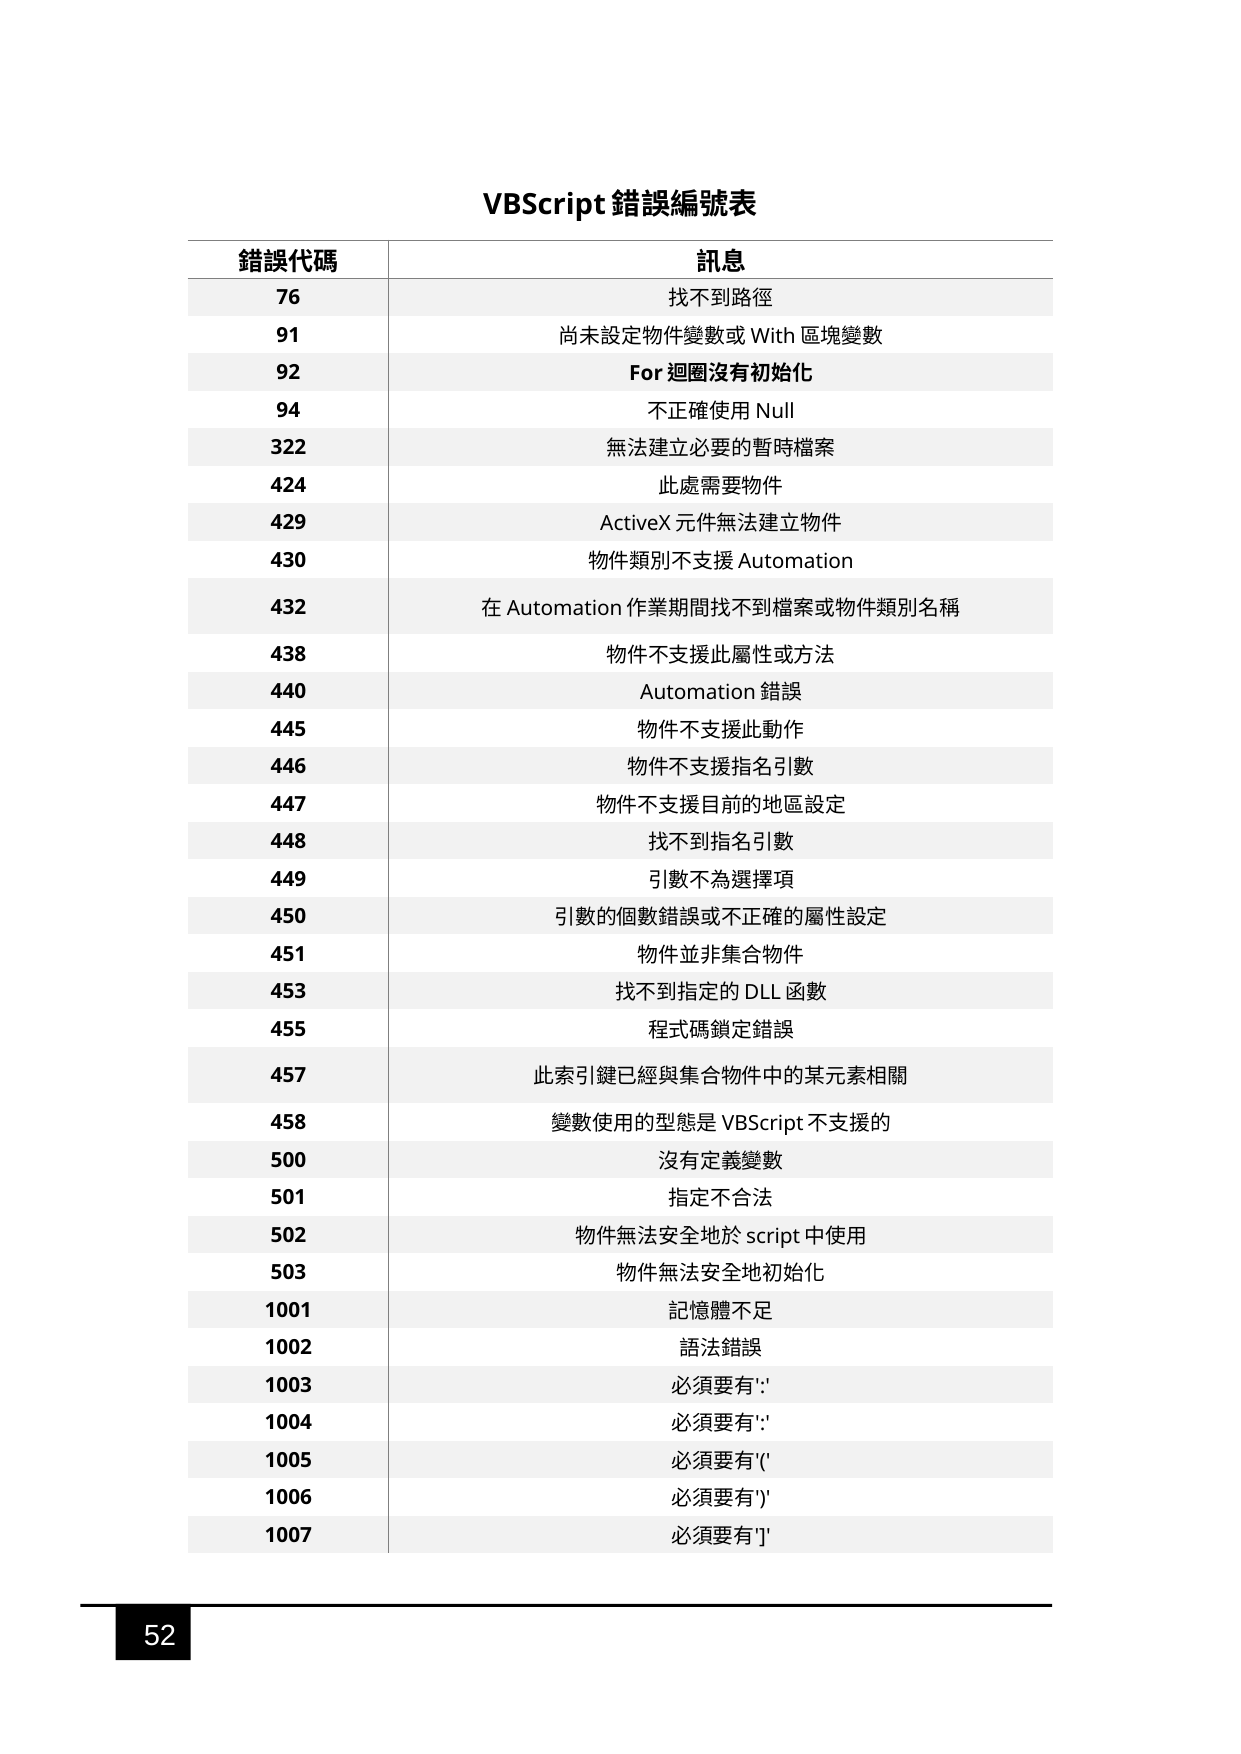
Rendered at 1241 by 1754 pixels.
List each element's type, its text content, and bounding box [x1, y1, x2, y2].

table_cell 必須要有':' [389, 1366, 1053, 1403]
table_cell 457 [188, 1047, 388, 1103]
table_cell 必須要有')' [389, 1478, 1053, 1516]
table_cell 447 [188, 784, 388, 822]
table_cell 432 [188, 578, 388, 634]
table_cell 91 [188, 316, 388, 353]
table_cell 物件不支援指名引數 [389, 747, 1053, 784]
table_cell Automation錯誤 [389, 672, 1053, 709]
table_cell 446 [188, 747, 388, 784]
table_cell 94 [188, 391, 388, 428]
table_cell 必須要有'(' [389, 1441, 1053, 1478]
table_cell 450 [188, 897, 388, 934]
table_cell 物件並非集合物件 [389, 934, 1053, 972]
table_cell 440 [188, 672, 388, 709]
table_cell 物件不支援此動作 [389, 709, 1053, 747]
table_cell 在Automation作業期間找不到檔案或物件類別名稱 [389, 578, 1053, 634]
table_cell 引數不為選擇項 [389, 859, 1053, 897]
table_cell 尚未設定物件變數或With區塊變數 [389, 316, 1053, 353]
table_cell 1006 [188, 1478, 388, 1516]
table_cell 458 [188, 1103, 388, 1141]
table_cell 1001 [188, 1291, 388, 1328]
table_cell 453 [188, 972, 388, 1009]
table_cell 429 [188, 503, 388, 541]
table_cell 物件無法安全地初始化 [389, 1253, 1053, 1291]
table_cell 程式碼鎖定錯誤 [389, 1009, 1053, 1047]
table_cell 物件不支援此屬性或方法 [389, 634, 1053, 672]
table_cell 438 [188, 634, 388, 672]
table_cell 引數的個數錯誤或不正確的屬性設定 [389, 897, 1053, 934]
table_cell 445 [188, 709, 388, 747]
table_cell 此索引鍵已經與集合物件中的某元素相關 [389, 1047, 1053, 1103]
table_cell 必須要有']' [389, 1516, 1053, 1553]
table_cell 沒有定義變數 [389, 1141, 1053, 1178]
table_cell 不正確使用Null [389, 391, 1053, 428]
table_cell 500 [188, 1141, 388, 1178]
table_cell 1005 [188, 1441, 388, 1478]
table_cell For迴圈沒有初始化 [389, 353, 1053, 391]
table_cell 1007 [188, 1516, 388, 1553]
table_cell 1004 [188, 1403, 388, 1441]
table_cell 502 [188, 1216, 388, 1253]
table_cell 503 [188, 1253, 388, 1291]
table_cell 501 [188, 1178, 388, 1216]
table_cell 找不到指定的DLL函數 [389, 972, 1053, 1009]
table_cell 無法建立必要的暫時檔案 [389, 428, 1053, 466]
table_cell 451 [188, 934, 388, 972]
table_cell 找不到指名引數 [389, 822, 1053, 859]
table_cell 物件不支援目前的地區設定 [389, 784, 1053, 822]
table_cell 物件無法安全地於script中使用 [389, 1216, 1053, 1253]
table_cell 找不到路徑 [389, 279, 1053, 316]
table_cell 此處需要物件 [389, 466, 1053, 503]
table_cell 變數使用的型態是VBScript不支援的 [389, 1103, 1053, 1141]
table_cell 76 [188, 279, 388, 316]
table_cell 455 [188, 1009, 388, 1047]
table_cell 424 [188, 466, 388, 503]
table_header VBScript錯誤編號表 [188, 165, 1053, 239]
table_cell 訊息 [389, 241, 1053, 278]
table_cell 錯誤代碼 [188, 241, 388, 278]
table_cell 1003 [188, 1366, 388, 1403]
table_cell 物件類別不支援Automation [389, 541, 1053, 578]
table_cell 必須要有':' [389, 1403, 1053, 1441]
table_cell 1002 [188, 1328, 388, 1366]
table_cell 449 [188, 859, 388, 897]
table_cell 語法錯誤 [389, 1328, 1053, 1366]
table_cell 448 [188, 822, 388, 859]
table_cell 記憶體不足 [389, 1291, 1053, 1328]
table_cell 430 [188, 541, 388, 578]
table_cell 指定不合法 [389, 1178, 1053, 1216]
table_cell 322 [188, 428, 388, 466]
table_cell ActiveX元件無法建立物件 [389, 503, 1053, 541]
table_cell 92 [188, 353, 388, 391]
